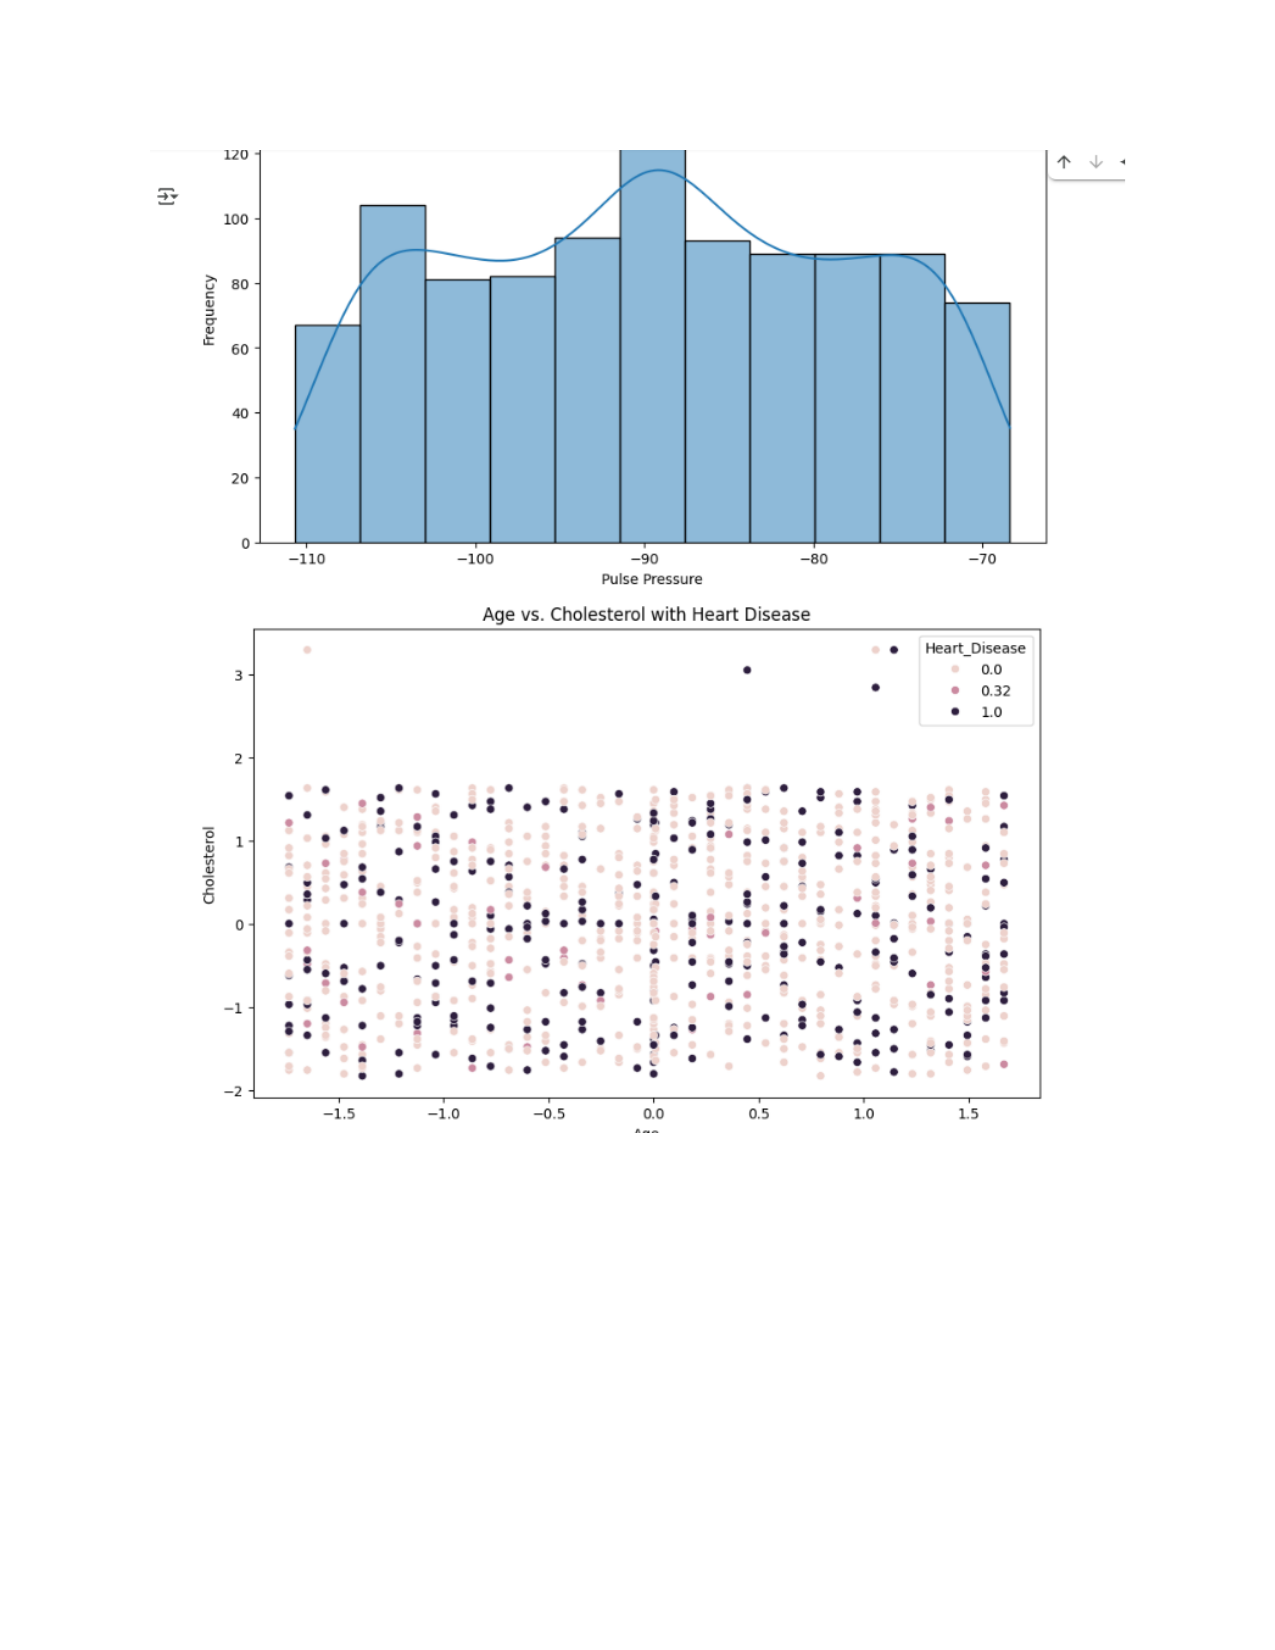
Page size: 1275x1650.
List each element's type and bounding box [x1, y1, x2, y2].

picture [150, 150, 1125, 1133]
